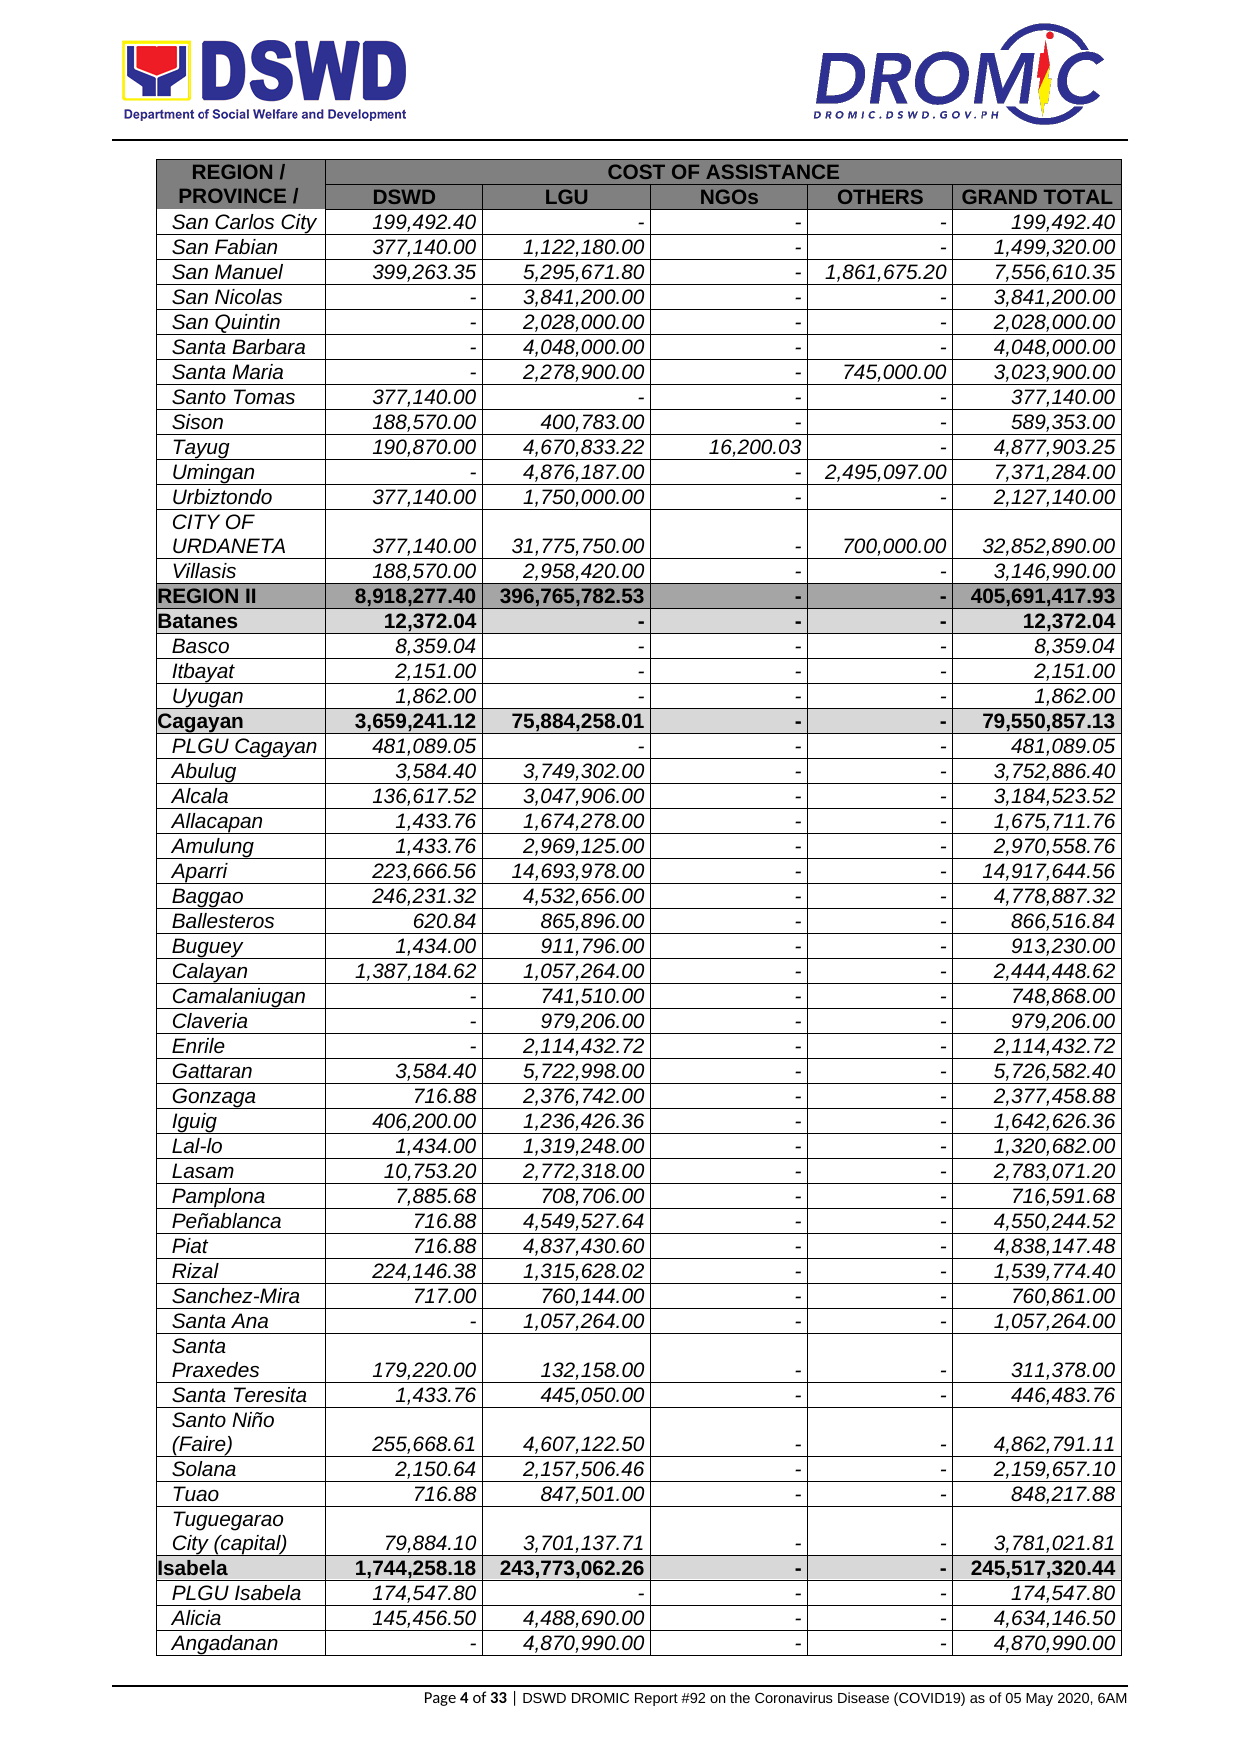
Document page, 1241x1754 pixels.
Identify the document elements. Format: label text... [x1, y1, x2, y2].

table_cell - [651, 1059, 807, 1083]
table_cell - [808, 1334, 952, 1382]
table_cell 179,220.00 [326, 1334, 482, 1382]
picture [781, 23, 1133, 125]
table_cell - [651, 684, 807, 708]
table_cell 399,263.35 [326, 260, 482, 284]
table_cell - [808, 235, 952, 259]
table_cell 3,659,241.12 [326, 709, 482, 733]
table_cell - [326, 1009, 482, 1033]
table_cell 760,861.00 [953, 1284, 1121, 1308]
table_cell OTHERS [808, 185, 952, 209]
table_cell 913,230.00 [953, 934, 1121, 958]
table_cell 3,841,200.00 [483, 285, 650, 309]
table_cell Sanchez-Mira [171, 1284, 325, 1308]
table_cell - [808, 684, 952, 708]
table_cell 243,773,062.26 [483, 1556, 650, 1579]
table_cell 2,495,097.00 [808, 460, 952, 484]
table_cell Cagayan [157, 709, 325, 733]
table_cell [157, 1284, 171, 1308]
table_cell 445,050.00 [483, 1383, 650, 1407]
table_cell 2,444,448.62 [953, 959, 1121, 983]
table_cell 4,670,833.22 [483, 435, 650, 459]
table_cell [157, 1309, 171, 1333]
table_cell - [651, 834, 807, 858]
table_cell - [326, 335, 482, 359]
table_cell - [808, 584, 952, 608]
table_cell 2,970,558.76 [953, 834, 1121, 858]
table_cell - [326, 1034, 482, 1058]
table_cell 3,841,200.00 [953, 285, 1121, 309]
table_cell - [808, 1034, 952, 1058]
table_cell 716.88 [326, 1084, 482, 1108]
table_cell Aparri [171, 859, 325, 883]
table_cell 199,492.40 [326, 210, 482, 234]
table_cell - [651, 335, 807, 359]
table_cell 1,674,278.00 [483, 809, 650, 833]
table_cell Santa Teresita [171, 1383, 325, 1407]
table_cell 4,862,791.11 [953, 1408, 1121, 1456]
table_cell - [483, 734, 650, 758]
table_cell [157, 385, 171, 409]
table_cell - [808, 210, 952, 234]
table_cell 2,377,458.88 [953, 1084, 1121, 1108]
table_cell - [651, 1631, 807, 1654]
table_cell [157, 1383, 171, 1407]
table_cell 4,778,887.32 [953, 884, 1121, 908]
table_cell - [651, 859, 807, 883]
table_cell PLGU Isabela [171, 1581, 325, 1604]
table_cell - [651, 609, 807, 633]
table_cell 5,726,582.40 [953, 1059, 1121, 1083]
table_cell Calayan [171, 959, 325, 983]
table_cell Gattaran [171, 1059, 325, 1083]
table_cell 2,151.00 [953, 659, 1121, 683]
table_cell - [483, 1581, 650, 1604]
table_cell 406,200.00 [326, 1109, 482, 1133]
table_cell 377,140.00 [326, 235, 482, 259]
table_cell 255,668.61 [326, 1408, 482, 1456]
table_cell 717.00 [326, 1284, 482, 1308]
table_cell 2,278,900.00 [483, 360, 650, 384]
table_cell 31,775,750.00 [483, 510, 650, 558]
table_cell 245,517,320.44 [953, 1556, 1121, 1579]
table_cell - [808, 559, 952, 583]
table_cell 2,151.00 [326, 659, 482, 683]
table_cell 2,127,140.00 [953, 485, 1121, 509]
table_cell 1,434.00 [326, 934, 482, 958]
table_cell - [808, 1109, 952, 1133]
table_cell 7,371,284.00 [953, 460, 1121, 484]
table_cell 3,749,302.00 [483, 759, 650, 783]
table_cell Camalaniugan [171, 984, 325, 1008]
table_cell 12,372.04 [953, 609, 1121, 633]
table_cell 1,539,774.40 [953, 1259, 1121, 1283]
table_cell [157, 1507, 171, 1554]
table_cell - [651, 809, 807, 833]
table_cell 708,706.00 [483, 1184, 650, 1208]
table_cell 4,048,000.00 [483, 335, 650, 359]
table_cell 1,861,675.20 [808, 260, 952, 284]
table_cell [157, 884, 171, 908]
table_cell - [808, 310, 952, 334]
table_cell 75,884,258.01 [483, 709, 650, 733]
table_cell - [808, 1383, 952, 1407]
table_cell - [651, 210, 807, 234]
table_cell - [808, 1606, 952, 1629]
table_cell 7,885.68 [326, 1184, 482, 1208]
table_cell 589,353.00 [953, 410, 1121, 434]
table_cell 223,666.56 [326, 859, 482, 883]
table_cell [157, 1259, 171, 1283]
table_cell Amulung [171, 834, 325, 858]
table_cell - [651, 1009, 807, 1033]
table_cell 2,772,318.00 [483, 1159, 650, 1183]
table_cell Santo Tomas [171, 385, 325, 409]
table_cell 2,157,506.46 [483, 1457, 650, 1481]
table_cell 79,884.10 [326, 1507, 482, 1554]
table_cell 32,852,890.00 [953, 510, 1121, 558]
table_cell - [651, 1134, 807, 1158]
table_cell - [651, 734, 807, 758]
table_cell San Nicolas [171, 285, 325, 309]
table_cell 8,918,277.40 [326, 584, 482, 608]
table_cell DSWD [326, 185, 482, 209]
table_cell GRAND TOTAL [953, 185, 1121, 209]
table_cell [157, 734, 171, 758]
table_cell 16,200.03 [651, 435, 807, 459]
table_cell [157, 759, 171, 783]
table_cell 446,483.76 [953, 1383, 1121, 1407]
table_cell 190,870.00 [326, 435, 482, 459]
table_cell - [651, 485, 807, 509]
table_cell 377,140.00 [326, 485, 482, 509]
table_cell Lasam [171, 1159, 325, 1183]
table_cell - [651, 1259, 807, 1283]
table_cell - [808, 859, 952, 883]
table_header REGION / PROVINCE / MUNICIPALITY [157, 160, 325, 209]
table_cell Tayug [171, 435, 325, 459]
table_cell - [808, 1457, 952, 1481]
table_cell 4,870,990.00 [953, 1631, 1121, 1654]
table_cell 199,492.40 [953, 210, 1121, 234]
table_cell Itbayat [171, 659, 325, 683]
table_cell 1,499,320.00 [953, 235, 1121, 259]
table_cell - [808, 634, 952, 658]
table_cell 8,359.04 [326, 634, 482, 658]
table_cell 4,877,903.25 [953, 435, 1121, 459]
table_cell 2,028,000.00 [483, 310, 650, 334]
table_cell [157, 1184, 171, 1208]
table_cell - [651, 1383, 807, 1407]
table_cell - [808, 285, 952, 309]
table_cell - [808, 1408, 952, 1456]
table_cell - [808, 1631, 952, 1654]
table_cell 3,584.40 [326, 1059, 482, 1083]
table_cell - [808, 435, 952, 459]
table_cell [157, 1606, 171, 1629]
table_cell [157, 1234, 171, 1258]
table_cell San Quintin [171, 310, 325, 334]
table_cell 400,783.00 [483, 410, 650, 434]
table_cell - [808, 884, 952, 908]
table_cell Abulug [171, 759, 325, 783]
table_cell - [651, 934, 807, 958]
table_cell 5,722,998.00 [483, 1059, 650, 1083]
table_cell 8,359.04 [953, 634, 1121, 658]
table_cell [157, 335, 171, 359]
table_cell - [651, 909, 807, 933]
table_cell Isabela [157, 1556, 325, 1579]
table_cell 3,701,137.71 [483, 1507, 650, 1554]
table_cell - [483, 385, 650, 409]
table_cell 132,158.00 [483, 1334, 650, 1382]
table_cell [157, 1009, 171, 1033]
table_cell - [651, 385, 807, 409]
table_cell [157, 1631, 171, 1654]
table_cell 224,146.38 [326, 1259, 482, 1283]
table_cell - [651, 1606, 807, 1629]
table_cell 1,057,264.00 [483, 1309, 650, 1333]
table_cell - [808, 1284, 952, 1308]
table_cell 1,315,628.02 [483, 1259, 650, 1283]
table_cell 1,122,180.00 [483, 235, 650, 259]
table_cell [157, 1059, 171, 1083]
table_cell 10,753.20 [326, 1159, 482, 1183]
table_cell 716.88 [326, 1482, 482, 1506]
table_cell - [808, 909, 952, 933]
table_cell - [808, 609, 952, 633]
table_cell 377,140.00 [326, 510, 482, 558]
table_cell [157, 934, 171, 958]
table_cell San Fabian [171, 235, 325, 259]
table_cell 1,433.76 [326, 1383, 482, 1407]
table_cell [157, 984, 171, 1008]
table_cell Batanes [157, 609, 325, 633]
table_cell - [651, 1457, 807, 1481]
table_cell 174,547.80 [953, 1581, 1121, 1604]
table_cell 188,570.00 [326, 559, 482, 583]
table_cell 2,114,432.72 [483, 1034, 650, 1058]
table_cell 7,556,610.35 [953, 260, 1121, 284]
table_cell 4,838,147.48 [953, 1234, 1121, 1258]
table_cell 1,642,626.36 [953, 1109, 1121, 1133]
table_cell - [651, 959, 807, 983]
table_cell - [651, 1334, 807, 1382]
table_cell - [651, 1408, 807, 1456]
table_cell - [651, 510, 807, 558]
picture [112, 37, 417, 125]
table_cell 174,547.80 [326, 1581, 482, 1604]
table_cell Ballesteros [171, 909, 325, 933]
table_cell - [651, 784, 807, 808]
table_cell 4,048,000.00 [953, 335, 1121, 359]
table_cell [157, 460, 171, 484]
table_cell 1,387,184.62 [326, 959, 482, 983]
table_cell - [808, 759, 952, 783]
table_cell 188,570.00 [326, 410, 482, 434]
table_cell Umingan [171, 460, 325, 484]
table_cell Pamplona [171, 1184, 325, 1208]
table_cell [157, 1159, 171, 1183]
table_cell Urbiztondo [171, 485, 325, 509]
table_cell - [808, 1084, 952, 1108]
table_cell - [651, 1482, 807, 1506]
table_cell 1,236,426.36 [483, 1109, 650, 1133]
table_cell Tuao [171, 1482, 325, 1506]
table_cell 2,969,125.00 [483, 834, 650, 858]
table_cell 3,752,886.40 [953, 759, 1121, 783]
table_cell 716.88 [326, 1234, 482, 1258]
table_cell 311,378.00 [953, 1334, 1121, 1382]
table_cell Lal-lo [171, 1134, 325, 1158]
table_cell [157, 510, 171, 558]
table_cell Solana [171, 1457, 325, 1481]
table_cell [157, 1084, 171, 1108]
table_cell 377,140.00 [953, 385, 1121, 409]
table_cell 136,617.52 [326, 784, 482, 808]
table_cell CITY OF URDANETA [171, 510, 325, 558]
table_cell [157, 859, 171, 883]
table_cell 79,550,857.13 [953, 709, 1121, 733]
table_cell Santa Ana [171, 1309, 325, 1333]
table_cell - [808, 1134, 952, 1158]
table_cell - [808, 959, 952, 983]
table_cell 760,144.00 [483, 1284, 650, 1308]
table_cell [157, 1457, 171, 1481]
table_cell - [483, 684, 650, 708]
table_cell [157, 310, 171, 334]
table_cell 3,047,906.00 [483, 784, 650, 808]
table_cell Sison [171, 410, 325, 434]
table_cell LGU [483, 185, 650, 209]
table_cell - [651, 659, 807, 683]
table_cell - [651, 1159, 807, 1183]
table_cell Alcala [171, 784, 325, 808]
table_cell Buguey [171, 934, 325, 958]
table_cell - [651, 759, 807, 783]
table_cell [157, 485, 171, 509]
table_cell 4,870,990.00 [483, 1631, 650, 1654]
table_cell - [483, 609, 650, 633]
table_cell 1,057,264.00 [953, 1309, 1121, 1333]
table_cell 979,206.00 [953, 1009, 1121, 1033]
table_cell - [651, 460, 807, 484]
table_cell 2,783,071.20 [953, 1159, 1121, 1183]
table_cell - [651, 360, 807, 384]
table_cell - [326, 360, 482, 384]
table_cell - [808, 734, 952, 758]
table_cell 2,159,657.10 [953, 1457, 1121, 1481]
table_cell [157, 659, 171, 683]
table_cell 848,217.88 [953, 1482, 1121, 1506]
table_cell - [651, 584, 807, 608]
table_cell 2,114,432.72 [953, 1034, 1121, 1058]
table_cell 2,958,420.00 [483, 559, 650, 583]
table_cell - [651, 1284, 807, 1308]
table_cell - [651, 310, 807, 334]
table_cell - [808, 659, 952, 683]
table_cell 14,693,978.00 [483, 859, 650, 883]
table_cell - [651, 884, 807, 908]
table_cell 4,876,187.00 [483, 460, 650, 484]
table_cell [157, 1581, 171, 1604]
table_cell 14,917,644.56 [953, 859, 1121, 883]
table_cell - [483, 634, 650, 658]
table_cell - [326, 1309, 482, 1333]
table_cell - [651, 634, 807, 658]
table_cell NGOs [651, 185, 807, 209]
table_cell 377,140.00 [326, 385, 482, 409]
table_cell 1,319,248.00 [483, 1134, 650, 1158]
table_cell - [808, 709, 952, 733]
table_cell 12,372.04 [326, 609, 482, 633]
table_cell Santa Praxedes [171, 1334, 325, 1382]
table_cell [157, 559, 171, 583]
table_cell - [808, 1507, 952, 1554]
table_cell - [808, 1482, 952, 1506]
table_cell - [651, 260, 807, 284]
table_cell - [808, 934, 952, 958]
table_cell - [651, 1034, 807, 1058]
table_cell [157, 260, 171, 284]
table_cell Santa Maria [171, 360, 325, 384]
table_cell - [651, 1507, 807, 1554]
table_cell Peñablanca [171, 1209, 325, 1233]
table_cell - [808, 1059, 952, 1083]
table_cell - [326, 460, 482, 484]
table_cell 2,028,000.00 [953, 310, 1121, 334]
table_cell - [651, 1084, 807, 1108]
table_cell 4,550,244.52 [953, 1209, 1121, 1233]
table_cell 1,433.76 [326, 834, 482, 858]
table_cell 1,434.00 [326, 1134, 482, 1158]
table_cell - [326, 285, 482, 309]
table_cell 1,433.76 [326, 809, 482, 833]
table_cell Villasis [171, 559, 325, 583]
table_cell [157, 235, 171, 259]
table_cell 481,089.05 [953, 734, 1121, 758]
table_cell - [808, 1556, 952, 1579]
table_cell [157, 1482, 171, 1506]
table_cell - [651, 410, 807, 434]
table_cell [157, 909, 171, 933]
table_cell - [326, 1631, 482, 1654]
table_cell 481,089.05 [326, 734, 482, 758]
table_cell 405,691,417.93 [953, 584, 1121, 608]
table_cell - [808, 1581, 952, 1604]
table_cell Claveria [171, 1009, 325, 1033]
table_cell Uyugan [171, 684, 325, 708]
table_cell 246,231.32 [326, 884, 482, 908]
table_cell [157, 809, 171, 833]
table_cell 700,000.00 [808, 510, 952, 558]
table_cell REGION II [157, 584, 325, 608]
table_cell - [808, 984, 952, 1008]
table_cell 3,184,523.52 [953, 784, 1121, 808]
table_cell - [483, 659, 650, 683]
table_cell 1,320,682.00 [953, 1134, 1121, 1158]
table_cell 3,146,990.00 [953, 559, 1121, 583]
table_cell - [651, 984, 807, 1008]
table_cell - [651, 1234, 807, 1258]
table_cell 145,456.50 [326, 1606, 482, 1629]
table_cell Angadanan [171, 1631, 325, 1654]
table_cell Basco [171, 634, 325, 658]
table_cell [157, 634, 171, 658]
table_cell Baggao [171, 884, 325, 908]
table_cell 866,516.84 [953, 909, 1121, 933]
table_cell 847,501.00 [483, 1482, 650, 1506]
table_cell - [651, 1581, 807, 1604]
table_cell - [808, 1259, 952, 1283]
table_cell 741,510.00 [483, 984, 650, 1008]
table_cell [157, 1134, 171, 1158]
table_cell [157, 360, 171, 384]
table_cell 2,376,742.00 [483, 1084, 650, 1108]
table_cell - [808, 1009, 952, 1033]
table_cell - [808, 1309, 952, 1333]
table_cell [157, 1209, 171, 1233]
table_cell 4,532,656.00 [483, 884, 650, 908]
table_cell Iguig [171, 1109, 325, 1133]
table_cell 716,591.68 [953, 1184, 1121, 1208]
table_cell - [326, 310, 482, 334]
table_cell - [651, 1309, 807, 1333]
table_cell 1,744,258.18 [326, 1556, 482, 1579]
table_cell - [808, 410, 952, 434]
table_cell 865,896.00 [483, 909, 650, 933]
table_cell 748,868.00 [953, 984, 1121, 1008]
table_cell Allacapan [171, 809, 325, 833]
table_cell Rizal [171, 1259, 325, 1283]
table_cell [157, 285, 171, 309]
table_cell San Manuel [171, 260, 325, 284]
table_cell 396,765,782.53 [483, 584, 650, 608]
table_header COST OF ASSISTANCE [326, 160, 1121, 184]
table_cell 1,675,711.76 [953, 809, 1121, 833]
table_cell 3,023,900.00 [953, 360, 1121, 384]
table_cell Alicia [171, 1606, 325, 1629]
table_cell [157, 784, 171, 808]
table_cell 745,000.00 [808, 360, 952, 384]
table_cell PLGU Cagayan [171, 734, 325, 758]
table_cell - [808, 809, 952, 833]
table_cell - [651, 1556, 807, 1579]
table_cell - [651, 285, 807, 309]
table_cell Piat [171, 1234, 325, 1258]
table_cell - [483, 210, 650, 234]
table_cell 4,607,122.50 [483, 1408, 650, 1456]
table_cell [157, 1034, 171, 1058]
table_cell - [651, 1184, 807, 1208]
table_cell [157, 959, 171, 983]
table_cell [157, 410, 171, 434]
table_cell Enrile [171, 1034, 325, 1058]
table_cell - [808, 335, 952, 359]
table_cell 1,057,264.00 [483, 959, 650, 983]
table_cell 4,837,430.60 [483, 1234, 650, 1258]
table_cell - [808, 1234, 952, 1258]
table_cell [157, 834, 171, 858]
table_cell 1,750,000.00 [483, 485, 650, 509]
table_cell [157, 684, 171, 708]
table_cell - [808, 1184, 952, 1208]
table_cell - [651, 1109, 807, 1133]
table_cell 979,206.00 [483, 1009, 650, 1033]
table_cell - [808, 385, 952, 409]
table_cell 911,796.00 [483, 934, 650, 958]
table_cell - [651, 709, 807, 733]
table_cell - [651, 235, 807, 259]
table_cell - [808, 834, 952, 858]
table_cell 716.88 [326, 1209, 482, 1233]
table_cell [157, 209, 171, 234]
table_cell - [651, 559, 807, 583]
table_cell 2,150.64 [326, 1457, 482, 1481]
table_cell 4,549,527.64 [483, 1209, 650, 1233]
table_cell 1,862.00 [953, 684, 1121, 708]
table_cell Santo Niño (Faire) [171, 1408, 325, 1456]
table_cell - [808, 1209, 952, 1233]
table_cell 3,584.40 [326, 759, 482, 783]
table_cell - [326, 984, 482, 1008]
table_cell 620.84 [326, 909, 482, 933]
table_cell - [808, 1159, 952, 1183]
table_cell [157, 435, 171, 459]
table_cell Gonzaga [171, 1084, 325, 1108]
table_cell Tuguegarao City (capital) [171, 1507, 325, 1554]
table_cell 5,295,671.80 [483, 260, 650, 284]
table_cell 4,488,690.00 [483, 1606, 650, 1629]
table_cell [157, 1408, 171, 1456]
table_cell [157, 1109, 171, 1133]
table_cell [157, 1334, 171, 1382]
table_cell 4,634,146.50 [953, 1606, 1121, 1629]
table_cell San Carlos City [171, 209, 325, 234]
table_cell 3,781,021.81 [953, 1507, 1121, 1554]
table_cell - [651, 1209, 807, 1233]
table_cell Santa Barbara [171, 335, 325, 359]
table_cell 1,862.00 [326, 684, 482, 708]
table_cell - [808, 485, 952, 509]
table_cell - [808, 784, 952, 808]
